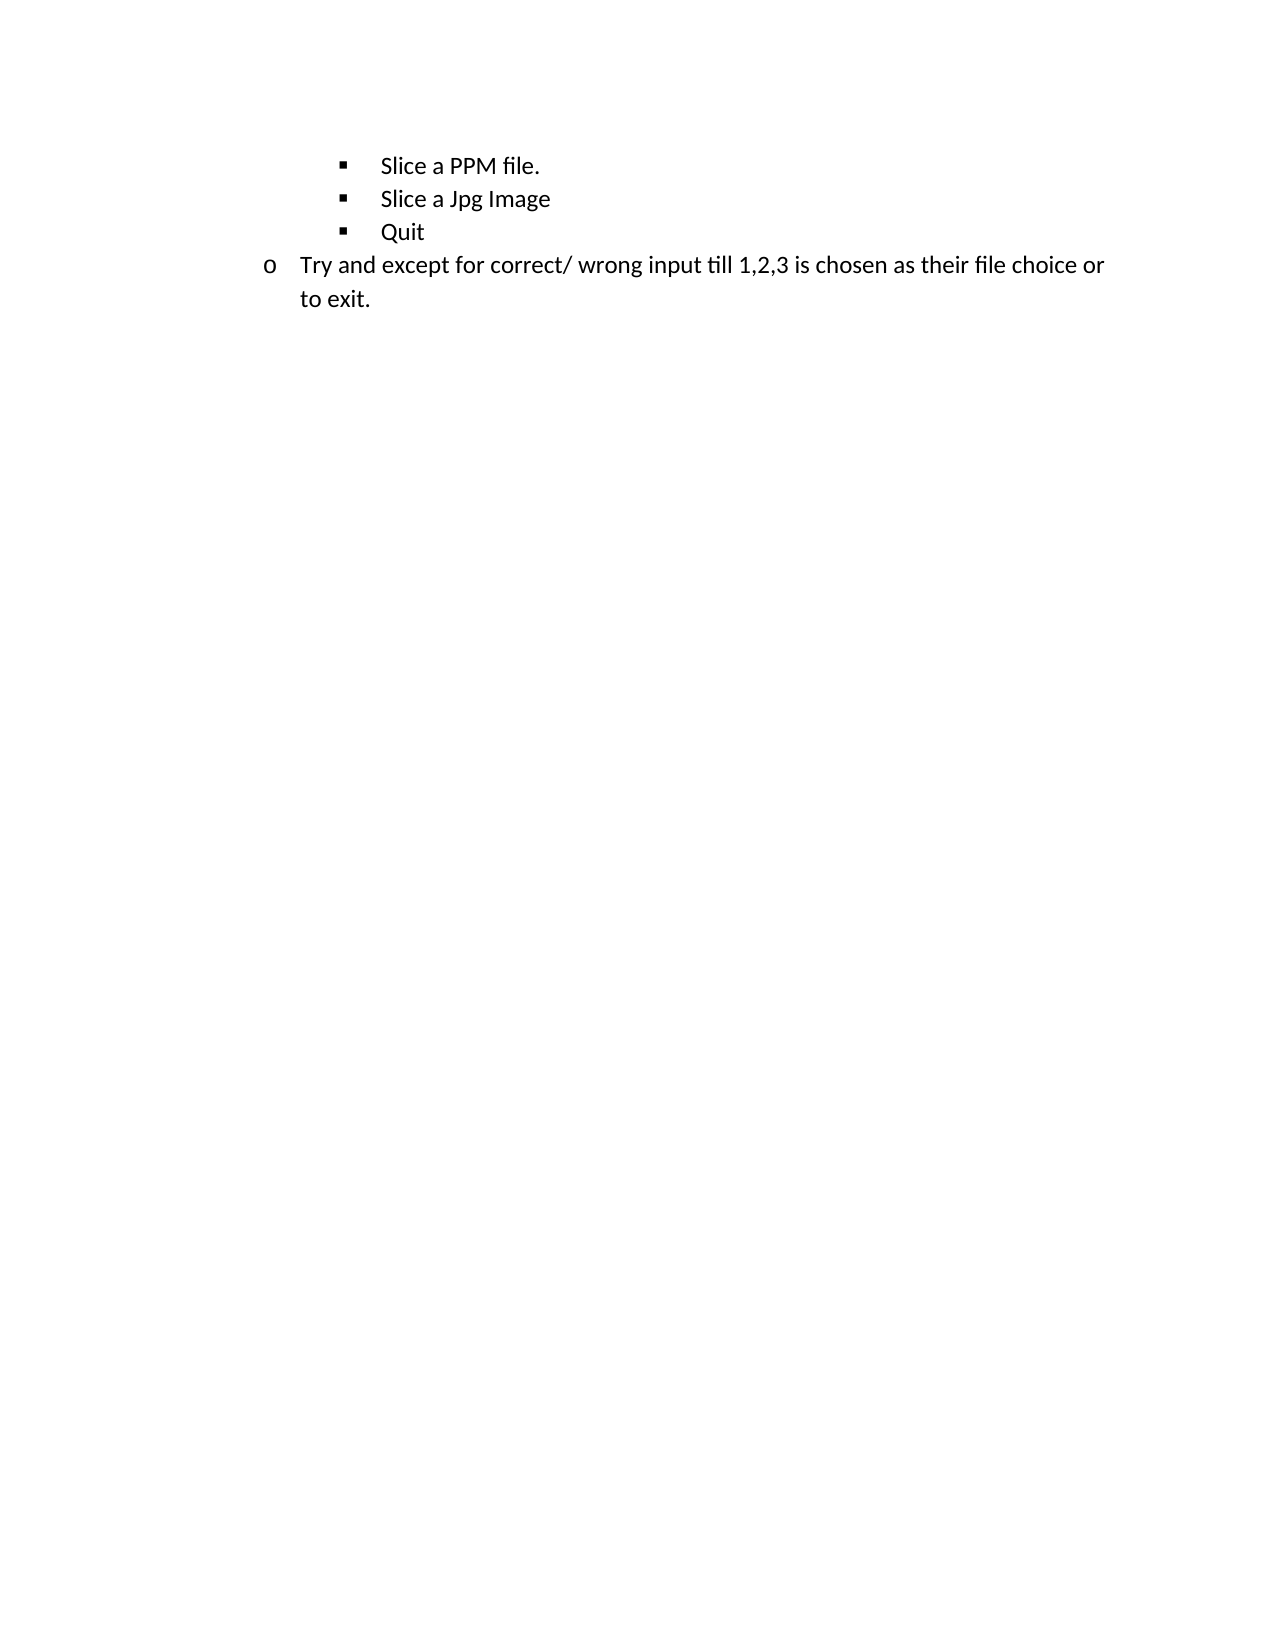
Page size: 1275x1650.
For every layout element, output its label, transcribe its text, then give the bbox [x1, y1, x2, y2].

list Quit [337, 216, 1125, 246]
list Slice a PPM file. [337, 150, 1125, 181]
list Slice a Jpg Image [337, 183, 1125, 213]
list Try and except for correct/ wrong input till 1,2,3 is chosen as their file choice or to exit. [262, 249, 1125, 313]
